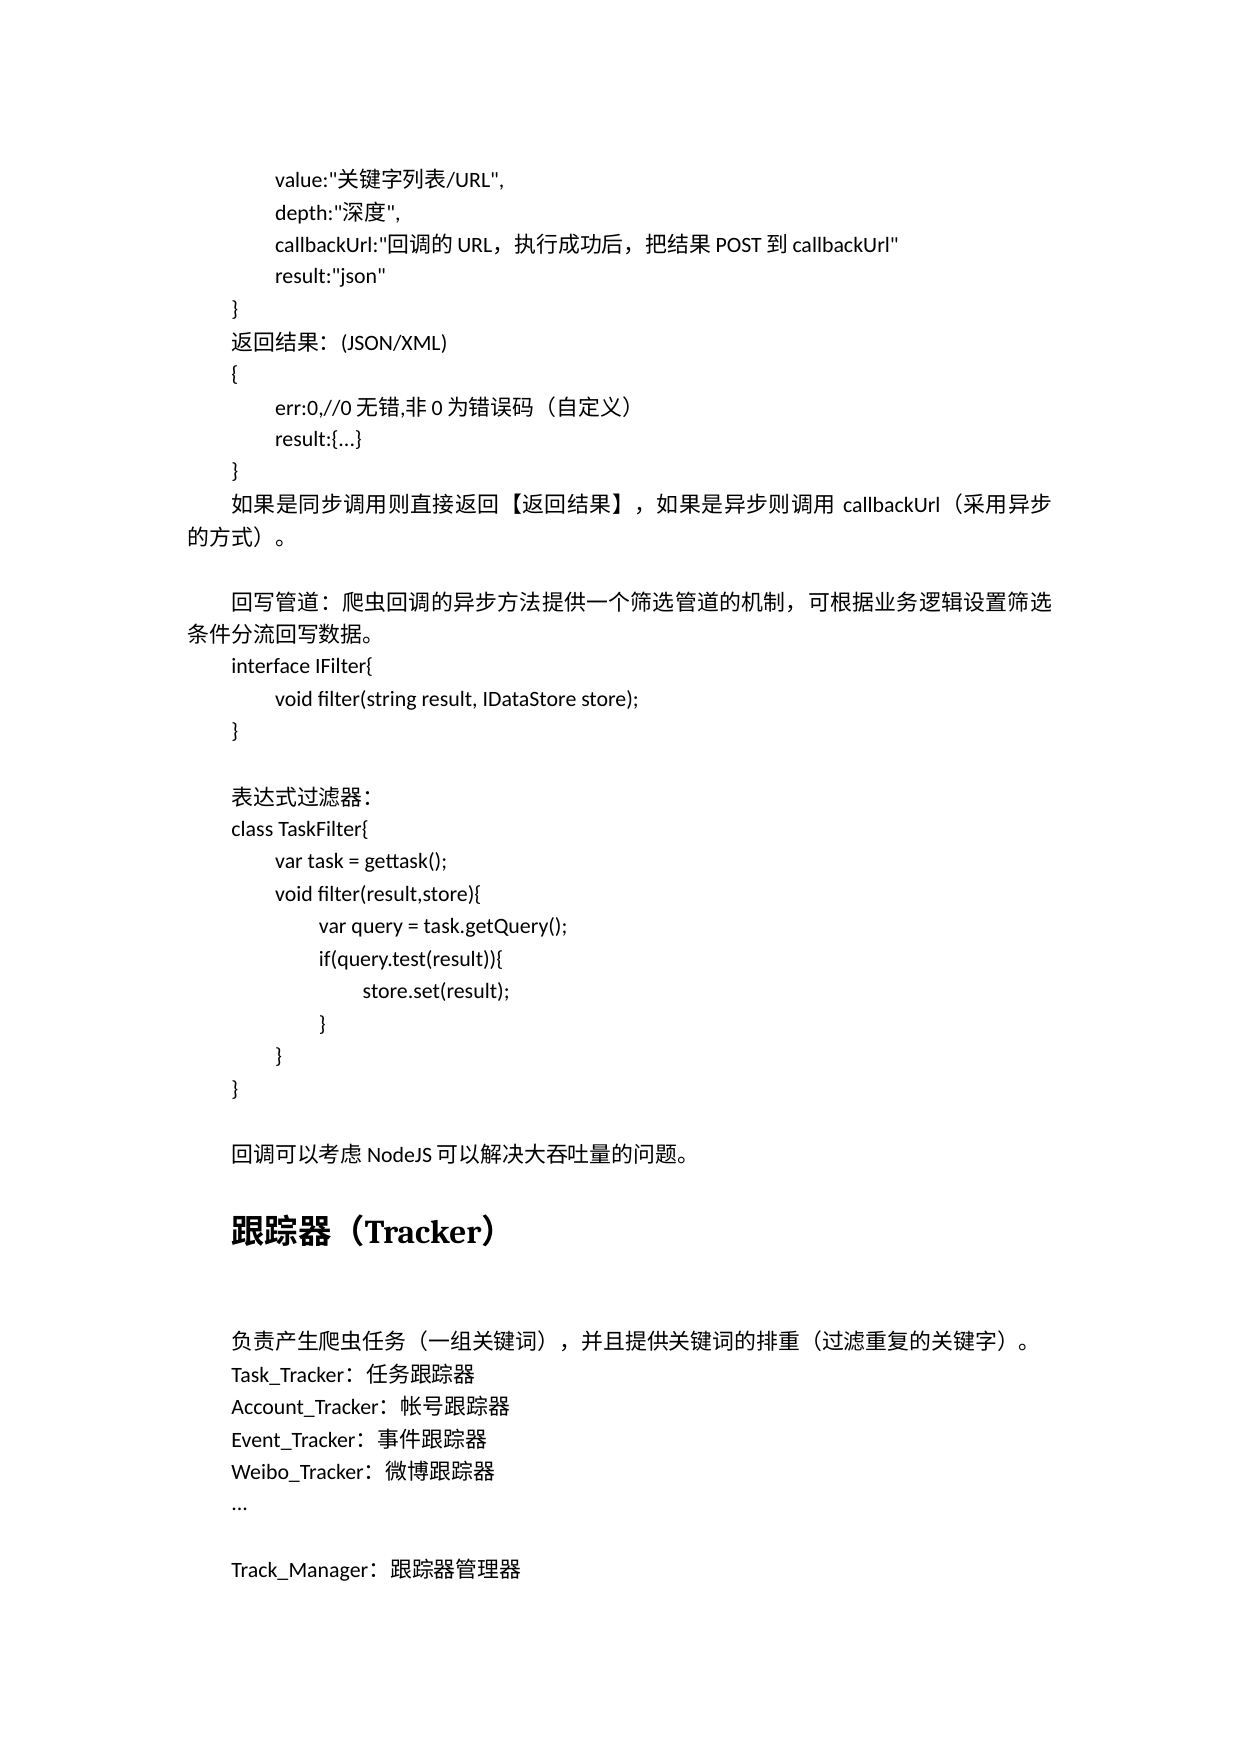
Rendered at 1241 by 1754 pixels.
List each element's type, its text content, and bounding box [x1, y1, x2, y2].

text void filter(result,store){ [187, 877, 1053, 909]
text callbackUrl:"回调的URL，执行成功后，把结果POST到callbackUrl" [187, 227, 1053, 259]
subtitle 跟踪器（Tracker） [187, 1197, 1053, 1262]
text Event_Tracker：事件跟踪器 [187, 1421, 1053, 1454]
text result:"json" [187, 259, 1053, 292]
text } [187, 714, 1053, 747]
text } [187, 1072, 1053, 1104]
text 如果是同步调用则直接返回【返回结果】，如果是异步则调用callbackUrl（采用异步的方式）。 [187, 487, 1053, 552]
text 表达式过滤器： [187, 779, 1053, 812]
text interface IFilter{ [187, 649, 1053, 682]
text void filter(string result, IDataStore store); [187, 682, 1053, 714]
text } [187, 1039, 1053, 1072]
text if(query.test(result)){ [187, 942, 1053, 974]
text Weibo_Tracker：微博跟踪器 [187, 1454, 1053, 1486]
text { [187, 357, 1053, 389]
text err:0,//0无错,非0为错误码（自定义） [187, 389, 1053, 422]
text 回写管道：爬虫回调的异步方法提供一个筛选管道的机制，可根据业务逻辑设置筛选条件分流回写数据。 [187, 584, 1053, 649]
text value:"关键字列表/URL", [187, 162, 1053, 194]
text } [187, 1007, 1053, 1039]
text depth:"深度", [187, 194, 1053, 227]
text store.set(result); [187, 974, 1053, 1007]
text 返回结果：(JSON/XML) [187, 324, 1053, 357]
text var task = gettask(); [187, 844, 1053, 877]
text Task_Tracker：任务跟踪器 [187, 1356, 1053, 1389]
text } [187, 292, 1053, 324]
text result:{...} [187, 422, 1053, 454]
text var query = task.getQuery(); [187, 909, 1053, 942]
text Account_Tracker：帐号跟踪器 [187, 1389, 1053, 1421]
text class TaskFilter{ [187, 812, 1053, 844]
text 负责产生爬虫任务（一组关键词），并且提供关键词的排重（过滤重复的关键字）。 [187, 1324, 1053, 1356]
text Track_Manager：跟踪器管理器 [187, 1551, 1053, 1584]
text 回调可以考虑NodeJS可以解决大吞吐量的问题。 [187, 1137, 1053, 1169]
text } [187, 454, 1053, 487]
text ... [187, 1486, 1053, 1519]
